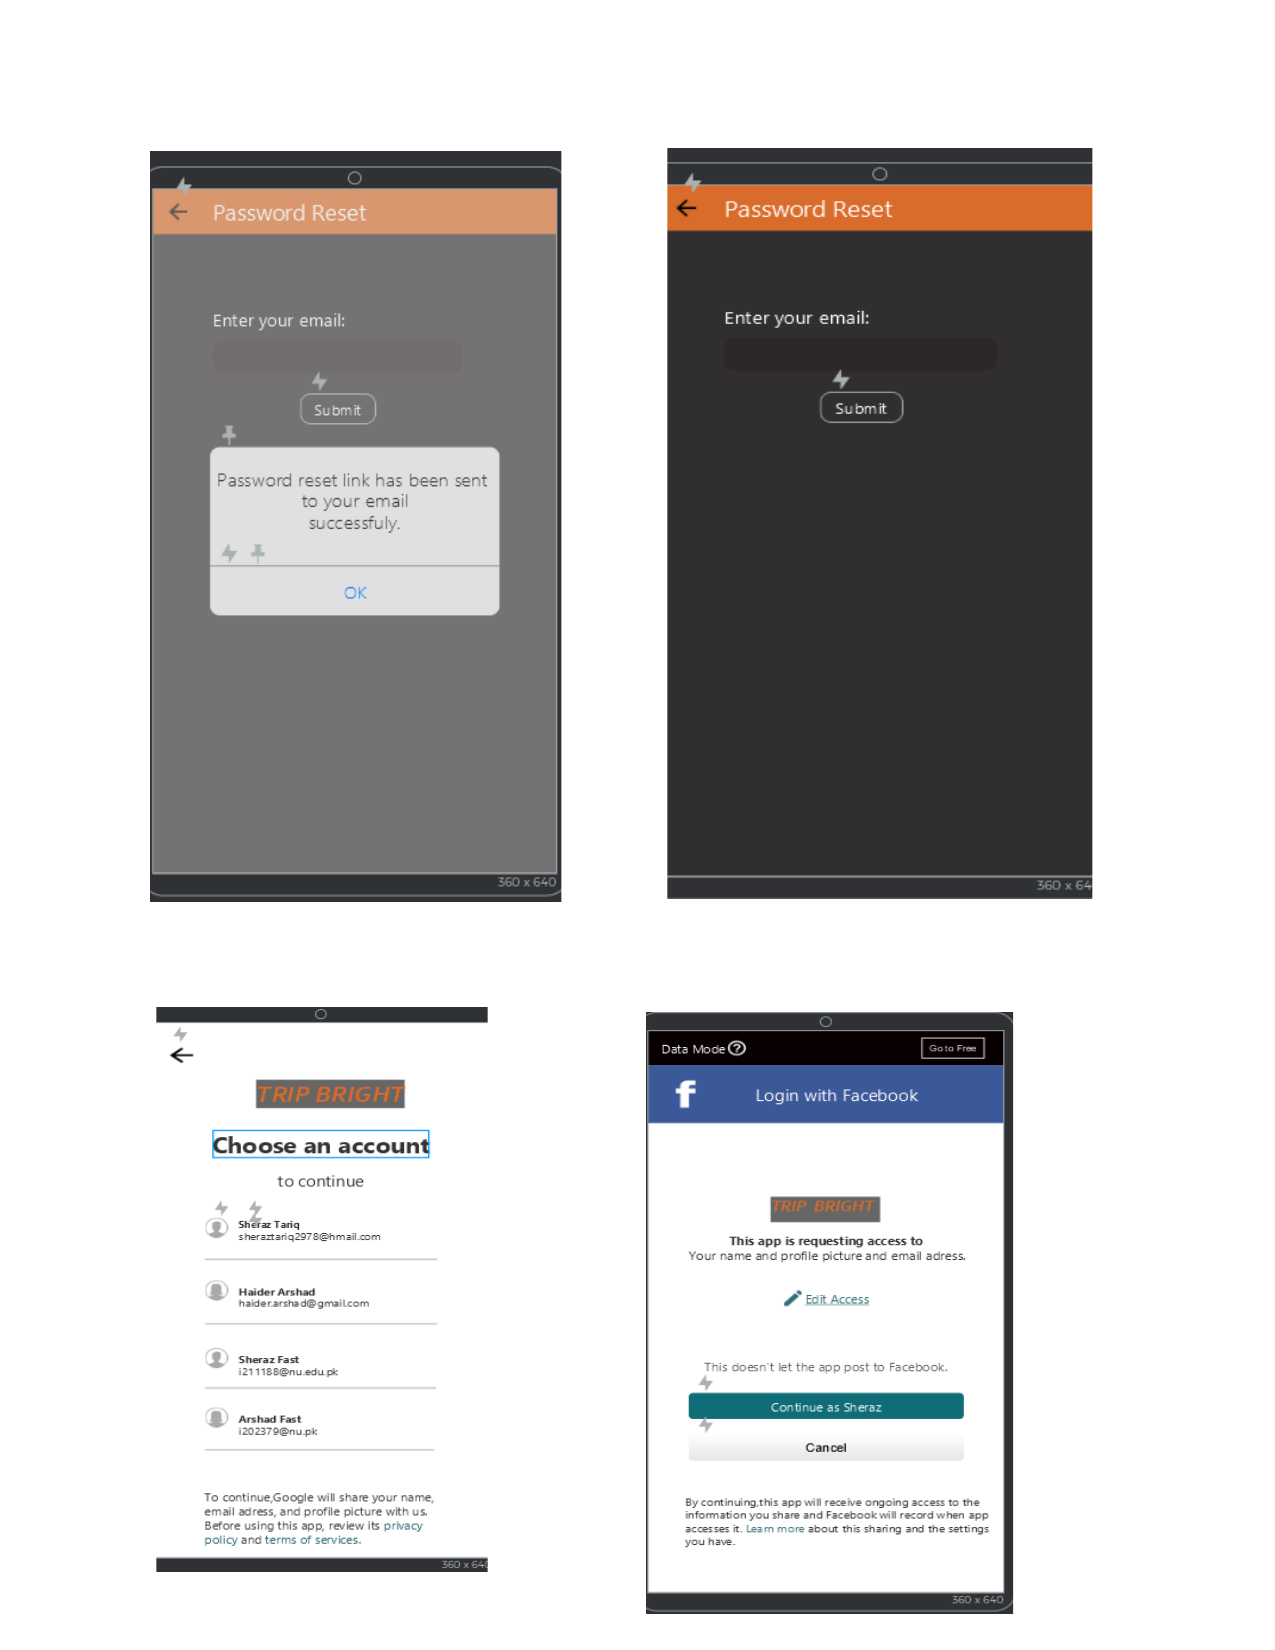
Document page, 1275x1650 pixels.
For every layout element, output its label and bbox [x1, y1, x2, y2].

picture [646, 1012, 1014, 1614]
picture [150, 151, 562, 902]
picture [667, 148, 1093, 899]
picture [156, 1007, 488, 1572]
